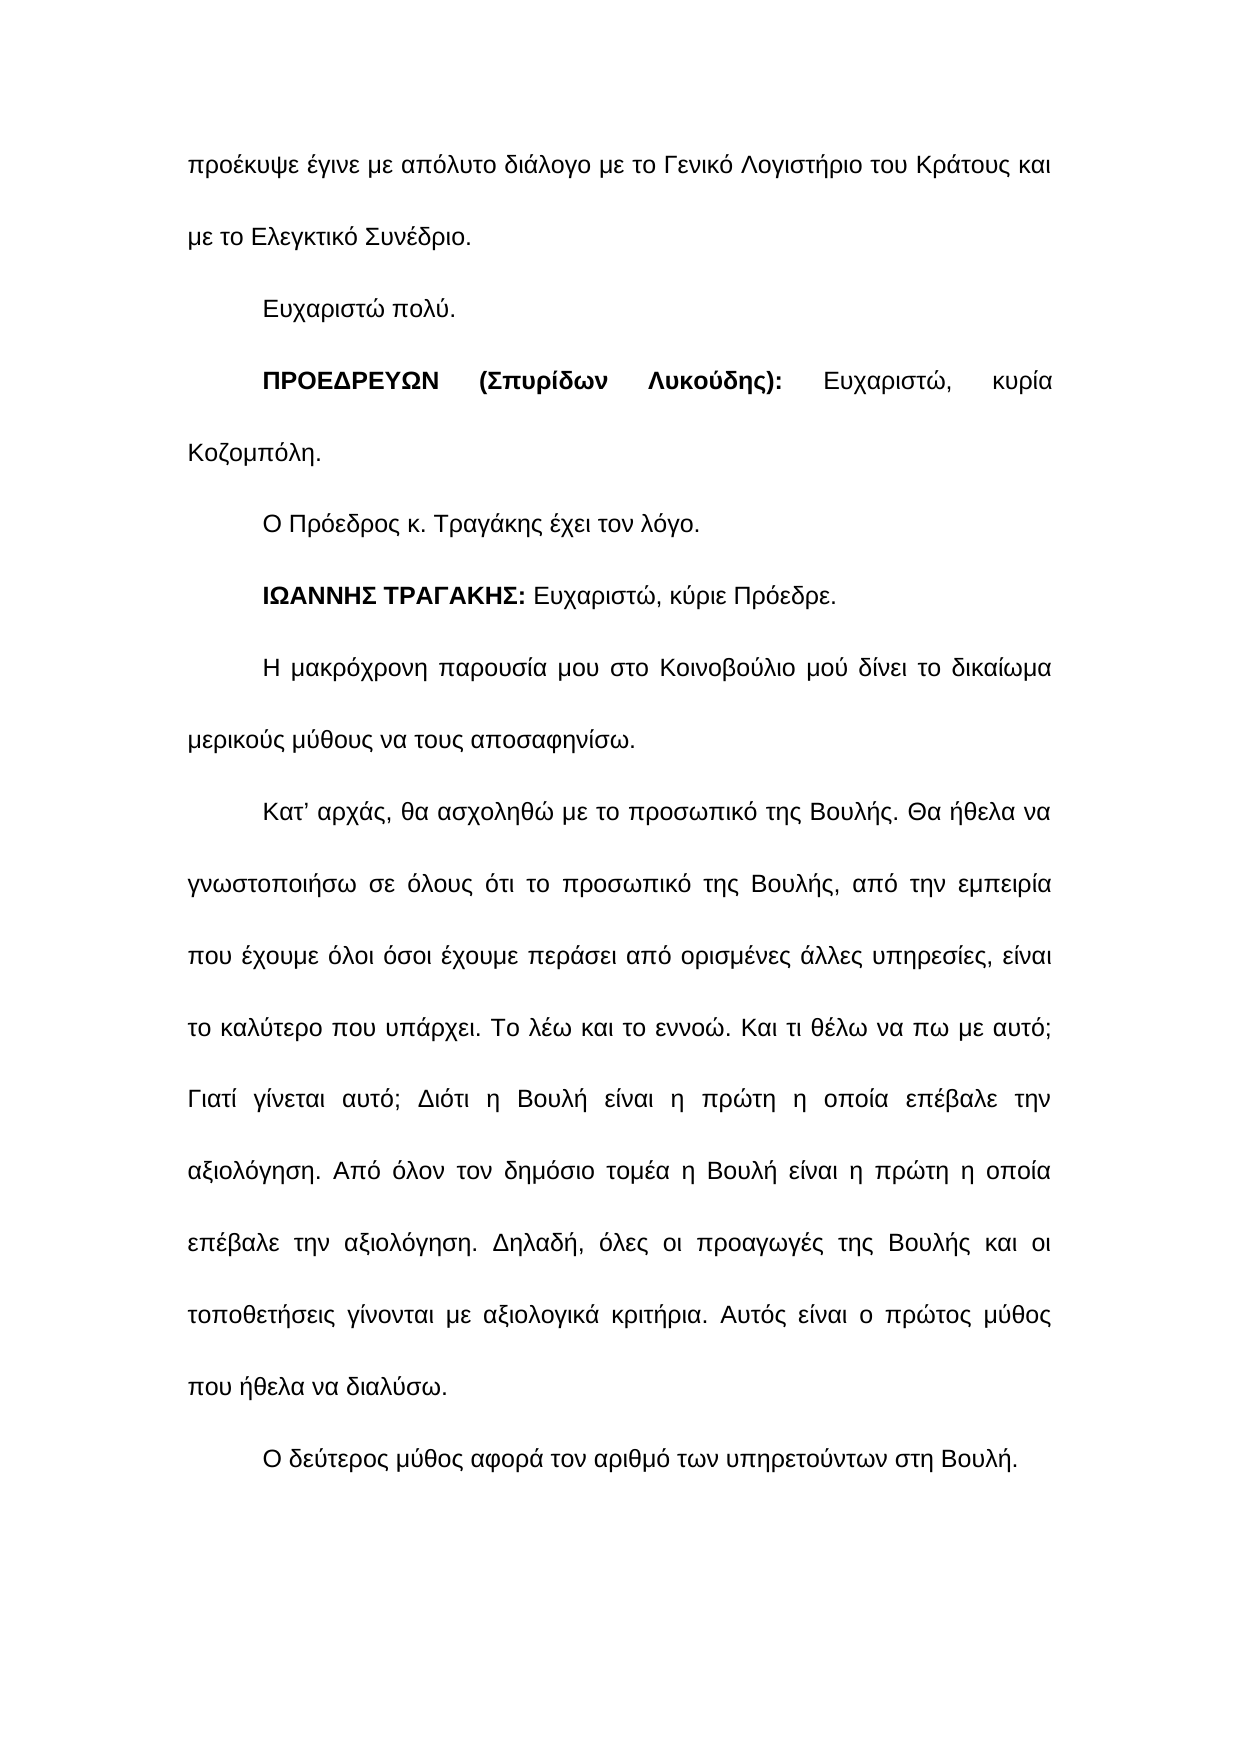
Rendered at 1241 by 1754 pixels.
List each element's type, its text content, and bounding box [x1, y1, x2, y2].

text Ο Πρόεδρος κ. Τραγάκης έχει τον λόγο. [187, 509, 1053, 538]
text Ευχαριστώ πολύ. [187, 294, 1053, 322]
text ΠΡΟΕΔΡΕΥΩΝ (Σπυρίδων Λυκούδης): Ευχαριστώ, κυρία Κοζομπόλη. [187, 366, 1053, 466]
text ΙΩΑΝΝΗΣ ΤΡΑΓΑΚΗΣ: Ευχαριστώ, κύριε Πρόεδρε. [187, 581, 1053, 610]
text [187, 150, 1053, 251]
text Η μακρόχρονη παρουσία μου στο Κοινοβούλιο μού δίνει το δικαίωμα μερικούς μύθους να τους αποσαφηνίσω. [187, 653, 1053, 754]
text Ο δεύτερος μύθος αφορά τον αριθμό των υπηρετούντων στη Βουλή. [187, 1444, 1053, 1472]
text Κατ’ αρχάς, θα ασχοληθώ με το προσωπικό της Βουλής. Θα ήθελα να γνωστοποιήσω σε όλους ότι το προσωπικό της Βουλής, από την εμπειρία που έχουμε όλοι όσοι έχουμε περάσει από ορισμένες άλλες υπηρεσίες, είναι το καλύτερο που υπάρχει. Το λέω και το εννοώ. Και τι θέλω να πω με αυτό; Γιατί γίνεται αυτό; Διότι η Βουλή είναι η πρώτη η οποία επέβαλε την αξιολόγηση. Από όλον τον δημόσιο τομέα η Βουλή είναι η πρώτη η οποία επέβαλε την αξιολόγηση. Δηλαδή, όλες οι προαγωγές της Βουλής και οι τοποθετήσεις γίνονται με αξιολογικά κριτήρια. Αυτός είναι ο πρώτος μύθος που ήθελα να διαλύσω. [187, 797, 1053, 1401]
